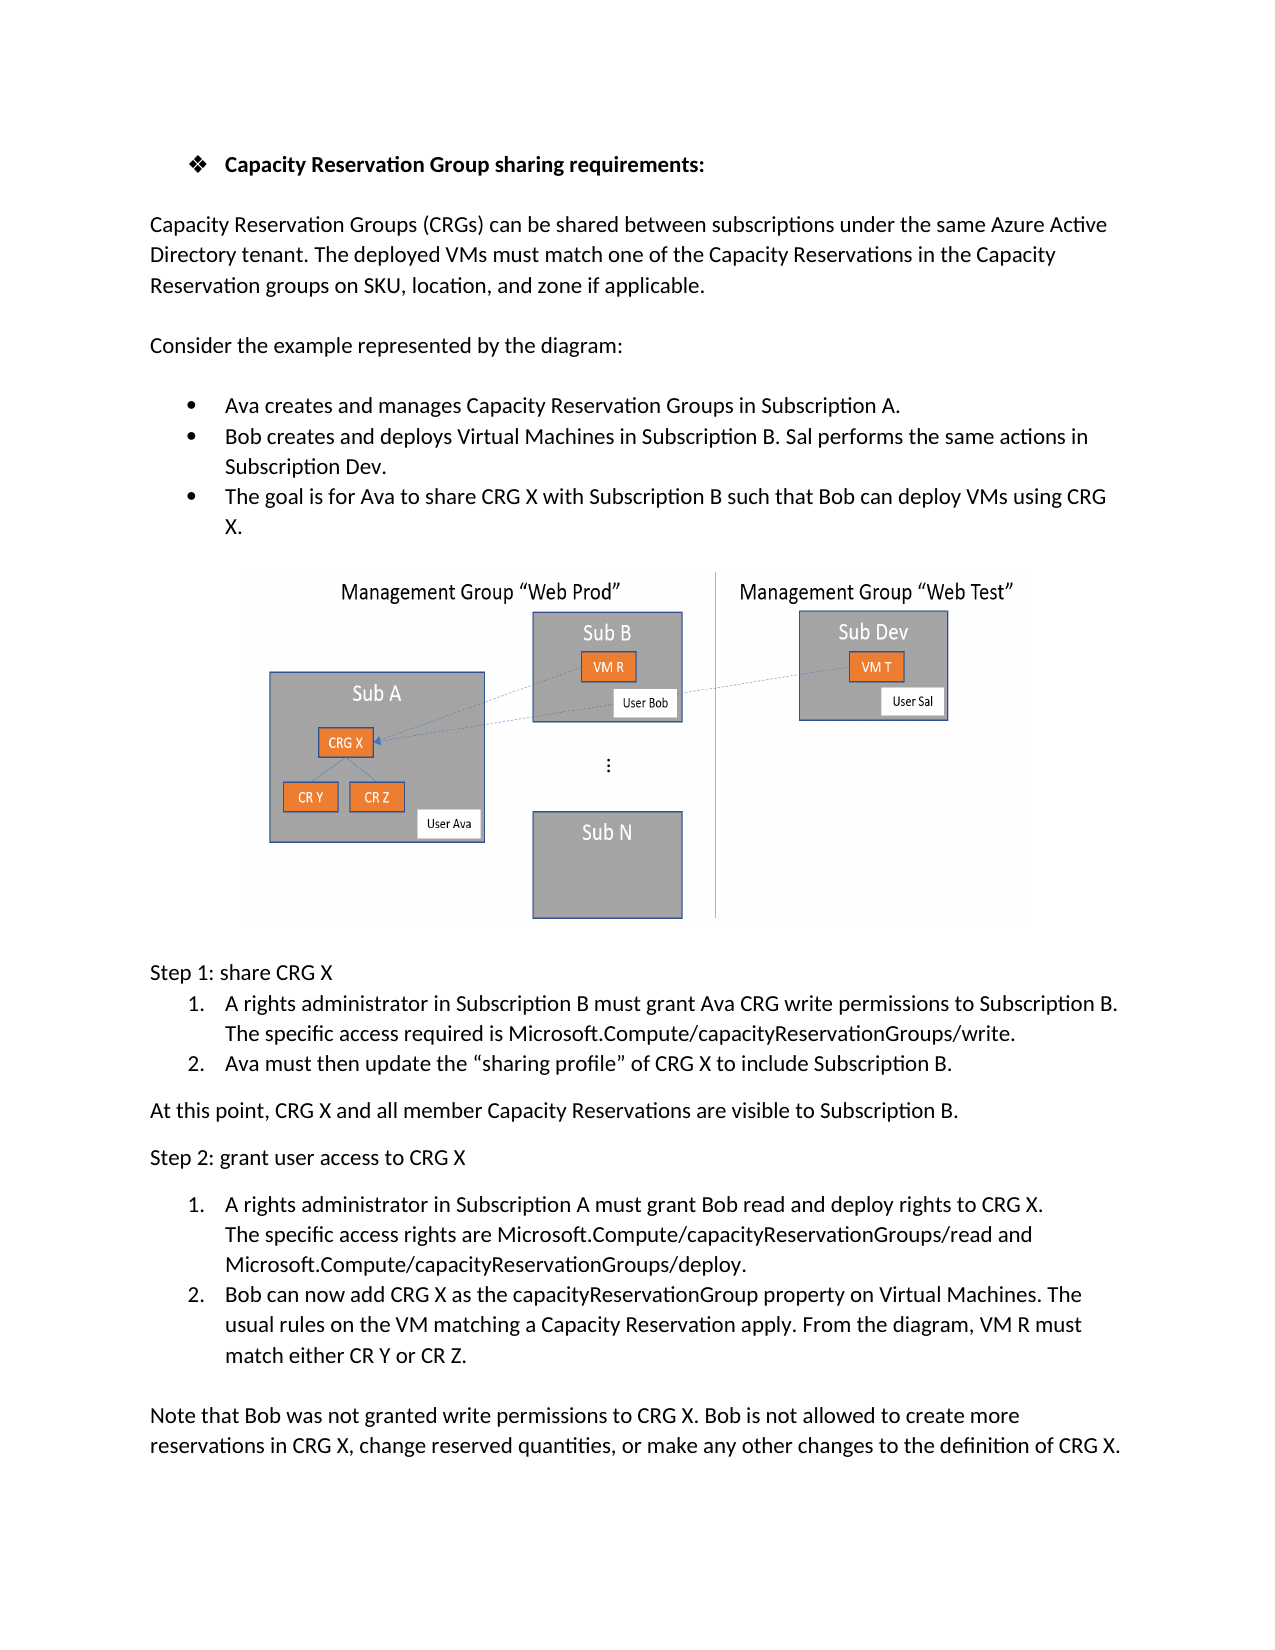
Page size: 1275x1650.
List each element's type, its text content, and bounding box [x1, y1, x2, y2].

list Capacity Reservation Groups (CRGs) can be shared between subscriptions under the same Azure Active Directory tenant. The deployed VMs must match one of the Capacity Reservations in the Capacity Reservation groups on SKU, location, and zone if applicable. [150, 210, 1125, 299]
list Bob creates and deploys Virtual Machines in Subscription B. Sal performs the same actions in Subscription Dev. [187, 422, 1125, 480]
list A rights administrator in Subscription B must grant Ava CRG write permissions to Subscription B. The specific access required is Microsoft.Compute/capacityReservationGroups/write. [187, 989, 1125, 1047]
list Consider the example represented by the diagram: [150, 331, 1125, 359]
list Ava must then update the “sharing profile” of CRG X to include Subscription B. [187, 1049, 1125, 1077]
list The goal is for Ava to share CRG X with Subscription B such that Bob can deploy VMs using CRG X. [187, 482, 1125, 541]
list Note that Bob was not granted write permissions to CRG X. Bob is not allowed to create more reservations in CRG X, change reserved quantities, or make any other changes to the definition of CRG X. [150, 1401, 1125, 1459]
text Step 2: grant user access to CRG X [150, 1143, 1125, 1171]
list Capacity Reservation Group sharing requirements: [187, 150, 1125, 178]
list A rights administrator in Subscription A must grant Bob read and deploy rights to CRG X. [187, 1190, 1125, 1218]
text At this point, CRG X and all member Capacity Reservations are visible to Subscription B. [150, 1096, 1125, 1124]
list Step 1: share CRG X [150, 958, 1125, 986]
list Ava creates and manages Capacity Reservation Groups in Subscription A. [187, 392, 1125, 420]
list The specific access rights are Microsoft.Compute/capacityReservationGroups/read and Microsoft.Compute/capacityReservationGroups/deploy. [225, 1220, 1125, 1278]
picture [244, 572, 1031, 926]
list Bob can now add CRG X as the capacityReservationGroup property on Virtual Machines. The usual rules on the VM matching a Capacity Reservation apply. From the diagram, VM R must match either CR Y or CR Z. [187, 1280, 1125, 1369]
